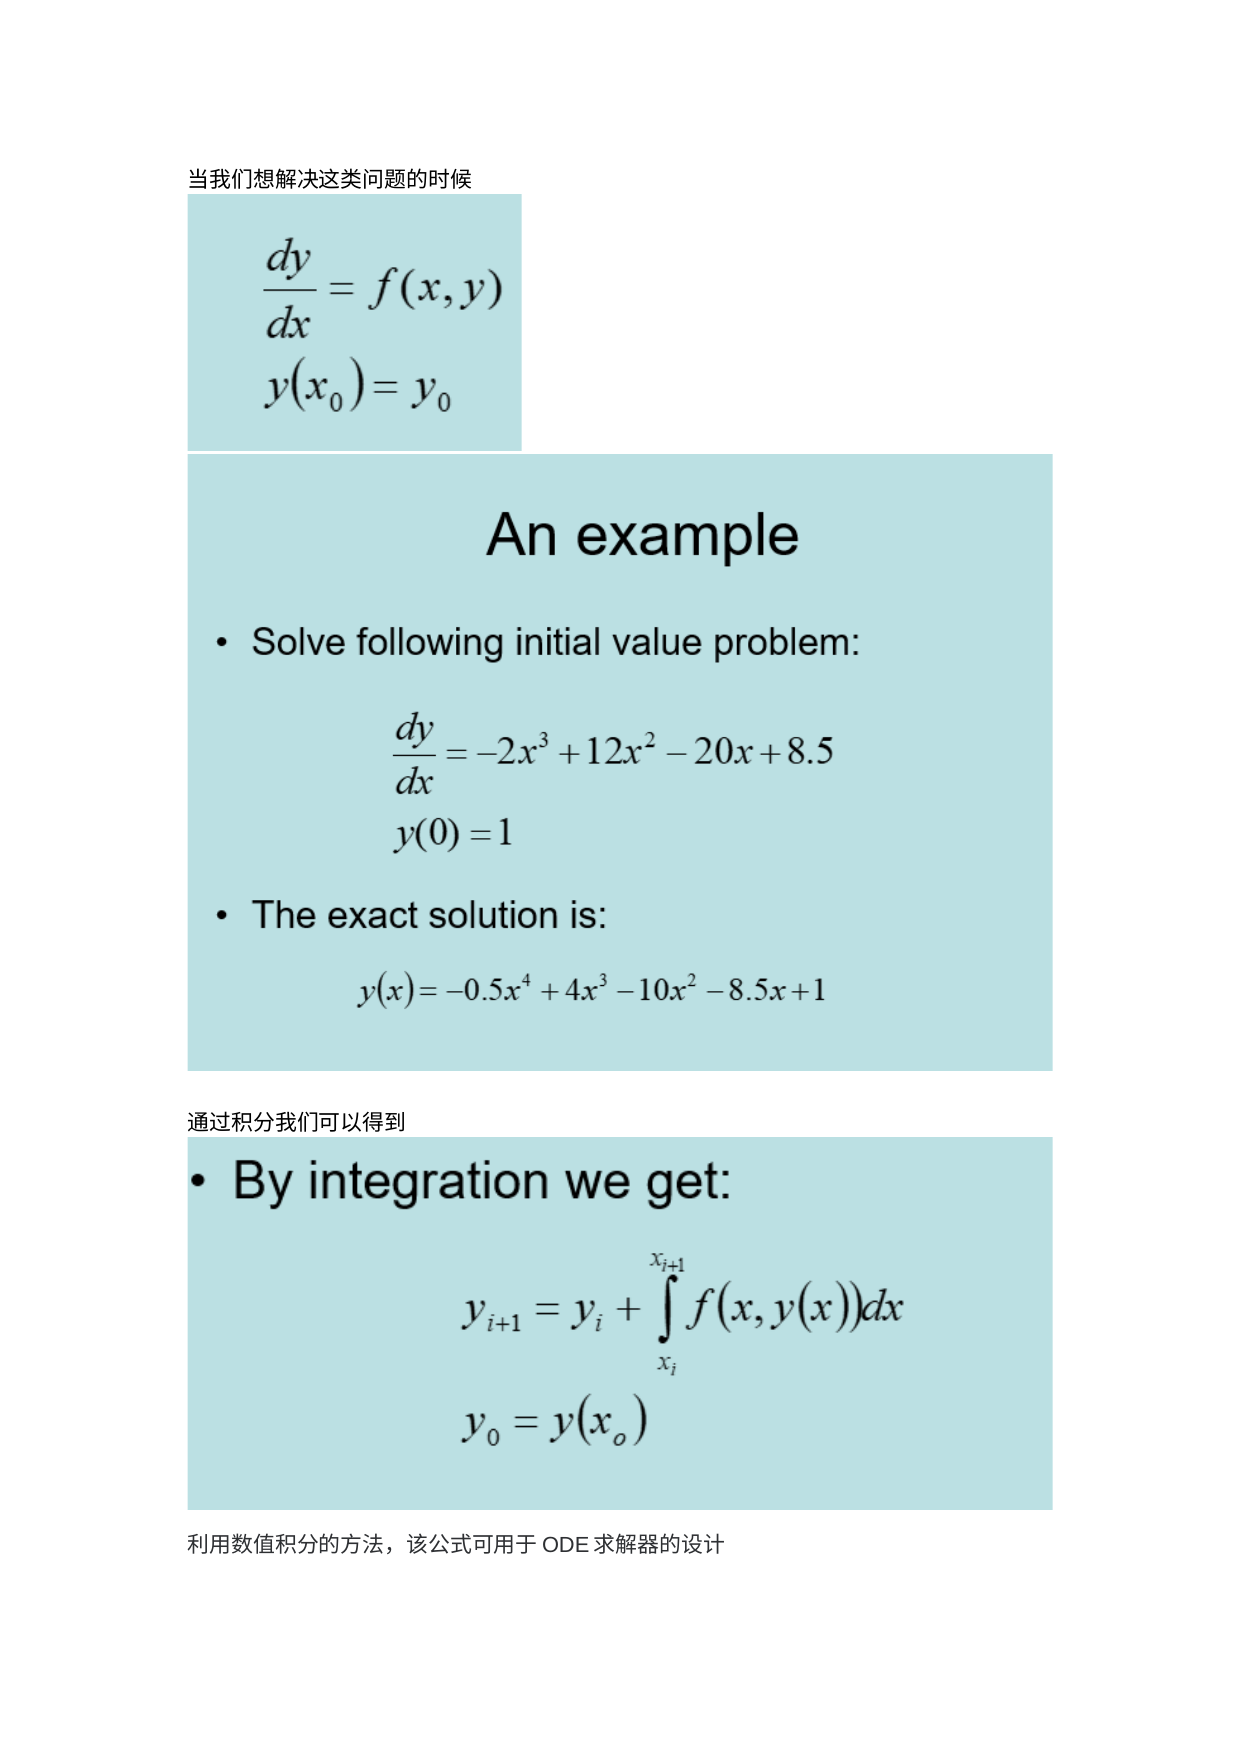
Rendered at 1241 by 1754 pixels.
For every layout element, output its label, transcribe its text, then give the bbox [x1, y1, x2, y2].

text 利用数值积分的方法，该公式可用于ODE求解器的设计 [187, 1527, 1053, 1559]
picture [187, 454, 1053, 1071]
picture [187, 1137, 1053, 1510]
text 当我们想解决这类问题的时候 [187, 162, 1053, 194]
text 通过积分我们可以得到 [187, 1104, 1053, 1137]
picture [187, 194, 522, 451]
